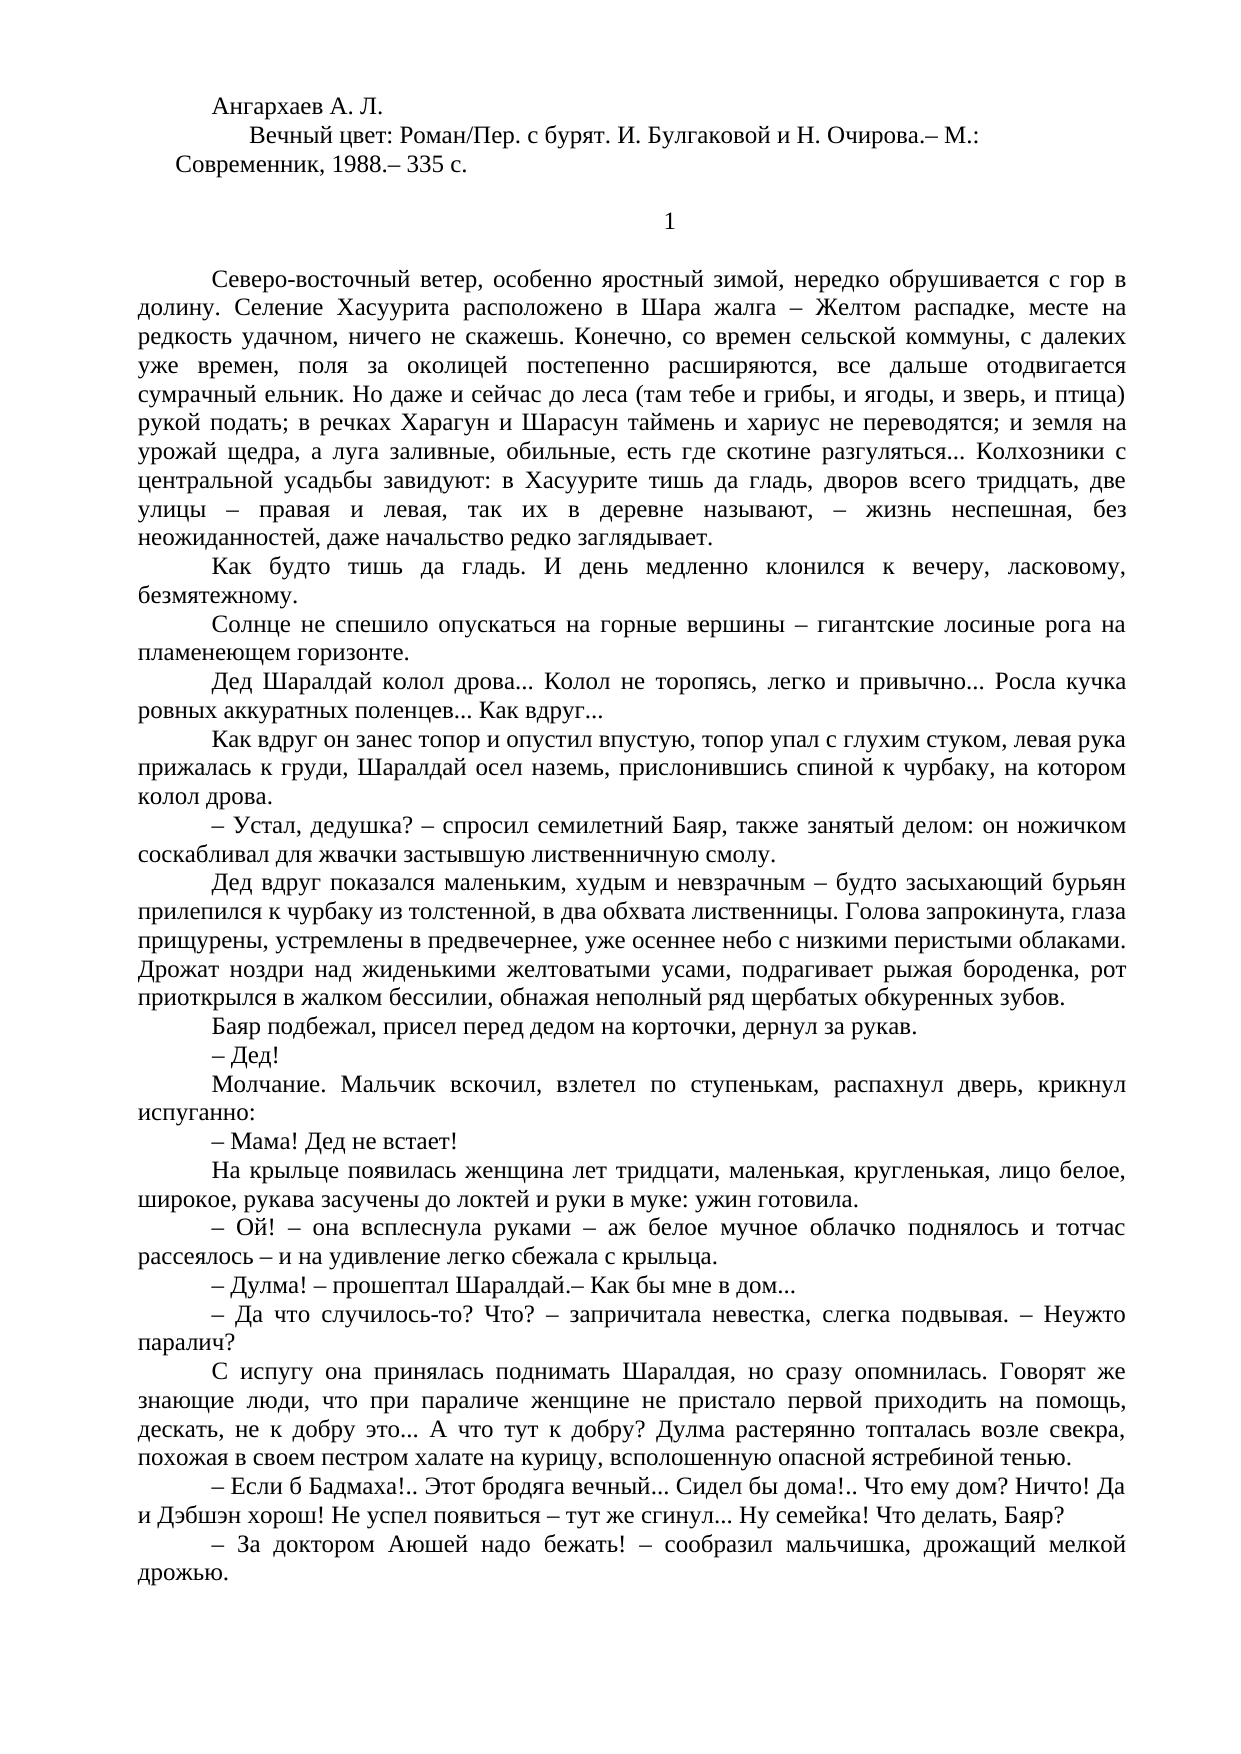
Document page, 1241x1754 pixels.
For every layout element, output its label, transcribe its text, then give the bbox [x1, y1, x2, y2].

text Баяр подбежал, присел перед дедом на корточки, дернул за рукав. [138, 1011, 1127, 1040]
text На крыльце появилась женщина лет тридцати, маленькая, кругленькая, лицо белое, широкое, рукава засучены до локтей и руки в муке: ужин готовила. [138, 1155, 1127, 1212]
text – За доктором Аюшей надо бежать! – сообразил мальчишка, дрожащий мелкой дрожью. [138, 1529, 1127, 1586]
text – Ой! – она всплеснула руками – аж белое мучное облачко поднялось и тотчас рассеялось – и на удивление легко сбежала с крыльца. [138, 1212, 1127, 1270]
text – Да что случилось-то? Что? – запричитала невестка, слегка подвывая. – Неужто паралич? [138, 1299, 1127, 1356]
text Молчание. Мальчик вскочил, взлетел по ступенькам, распахнул дверь, крикнул испуганно: [138, 1069, 1127, 1126]
text Солнце не спешило опускаться на горные вершины – гигантские лосиные рога на пламенеющем горизонте. [138, 609, 1127, 666]
text Как будто тишь да гладь. И день медленно клонился к вечеру, ласковому, безмятежному. [138, 551, 1127, 609]
text С испугу она принялась поднимать Шаралдая, но сразу опомнилась. Говорят же знающие люди, что при параличе женщине не пристало первой приходить на помощь, дескать, не к добру это... А что тут к добру? Дулма растерянно топталась возле свекра, похожая в своем пестром халате на курицу, всполошенную опасной ястребиной тенью. [138, 1356, 1127, 1471]
text Северо-восточный ветер, особенно яростный зимой, нередко обрушивается с гор в долину. Селение Хасуурита расположено в Шара жалга – Желтом распадке, месте на редкость удачном, ничего не скажешь. Конечно, со времен сельской коммуны, с далеких уже времен, поля за околицей постепенно расширяются, все дальше отодвигается сумрачный ельник. Но даже и сейчас до леса (там тебе и грибы, и ягоды, и зверь, и птица) рукой подать; в речках Харагун и Шарасун таймень и хариус не переводятся; и земля на урожай щедра, а луга заливные, обильные, есть где скотине разгуляться... Колхозники с центральной усадьбы завидуют: в Хасуурите тишь да гладь, дворов всего тридцать, две улицы – правая и левая, так их в деревне называют, – жизнь неспешная, без неожиданностей, даже начальство редко заглядывает. [138, 264, 1127, 551]
text Ангархаев А. Л. [138, 91, 1127, 120]
text Как вдруг он занес топор и опустил впустую, топор упал с глухим стуком, левая рука прижалась к груди, Шаралдай осел наземь, прислонившись спиной к чурбаку, на котором колол дрова. [138, 724, 1127, 810]
text – Дулма! – прошептал Шаралдай.– Как бы мне в дом... [138, 1270, 1127, 1299]
text 1 [138, 206, 1127, 235]
text – Устал, дедушка? – спросил семилетний Баяр, также занятый делом: он ножичком соскабливал для жвачки застывшую лиственничную смолу. [138, 810, 1127, 867]
text – Мама! Дед не встает! [138, 1126, 1127, 1155]
text Дед вдруг показался маленьким, худым и невзрачным – будто засыхающий бурьян прилепился к чурбаку из толстенной, в два обхвата лиственницы. Голова запрокинута, глаза прищурены, устремлены в предвечернее, уже осеннее небо с низкими перистыми облаками. Дрожат ноздри над жиденькими желтоватыми усами, подрагивает рыжая бороденка, рот приоткрылся в жалком бессилии, обнажая неполный ряд щербатых обкуренных зубов. [138, 867, 1127, 1011]
text – Если б Бадмаха!.. Этот бродяга вечный... Сидел бы дома!.. Что ему дом? Ничто! Да и Дэбшэн хорош! Не успел появиться – тут же сгинул... Ну семейка! Что делать, Баяр? [138, 1471, 1127, 1529]
text – Дед! [138, 1040, 1127, 1069]
text Дед Шаралдай колол дрова... Колол не торопясь, легко и привычно... Росла кучка ровных аккуратных поленцев... Как вдруг... [138, 666, 1127, 724]
text Вечный цвет: Роман/Пер. с бурят. И. Булгаковой и Н. Очирова.– М.: Современник, 1988.– 335 с. [175, 120, 1127, 177]
